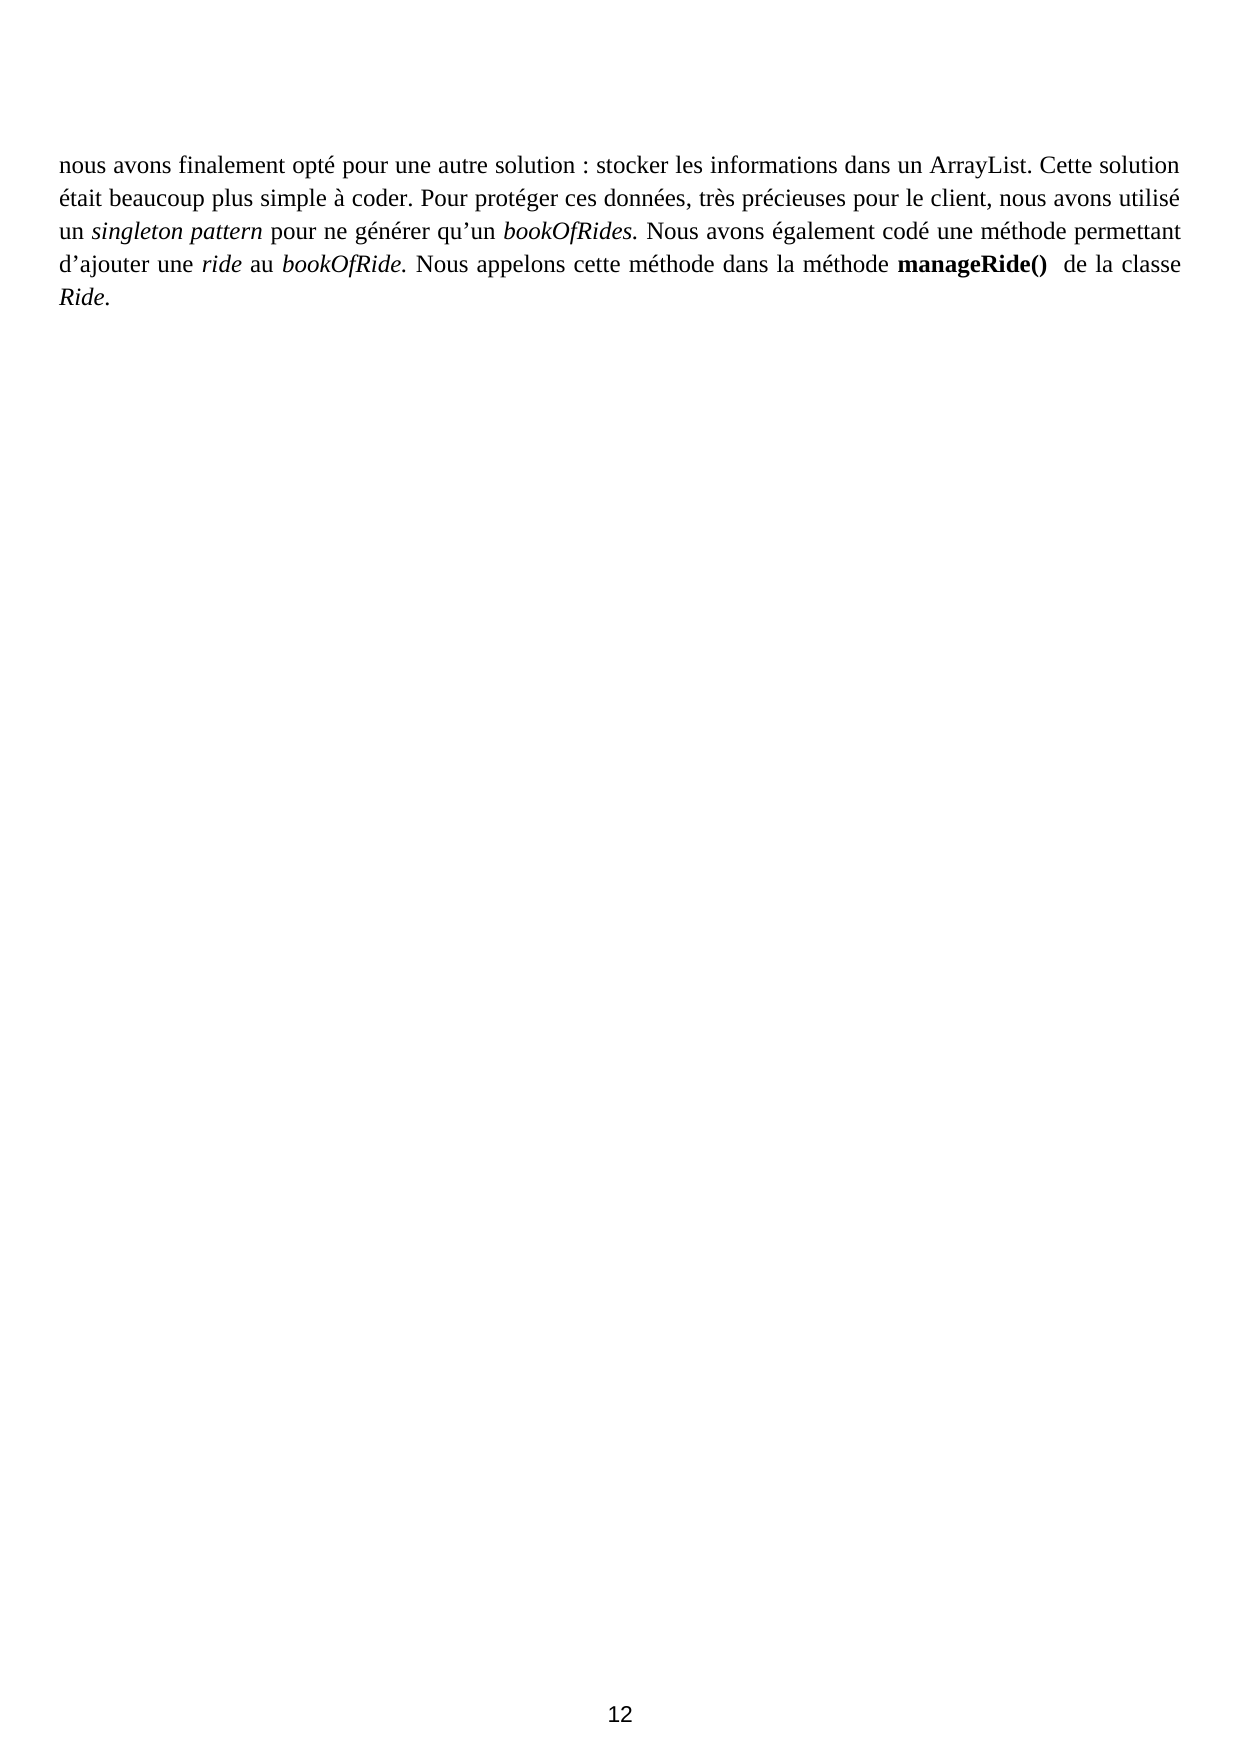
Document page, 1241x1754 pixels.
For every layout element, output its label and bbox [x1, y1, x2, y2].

text [59, 150, 1181, 311]
